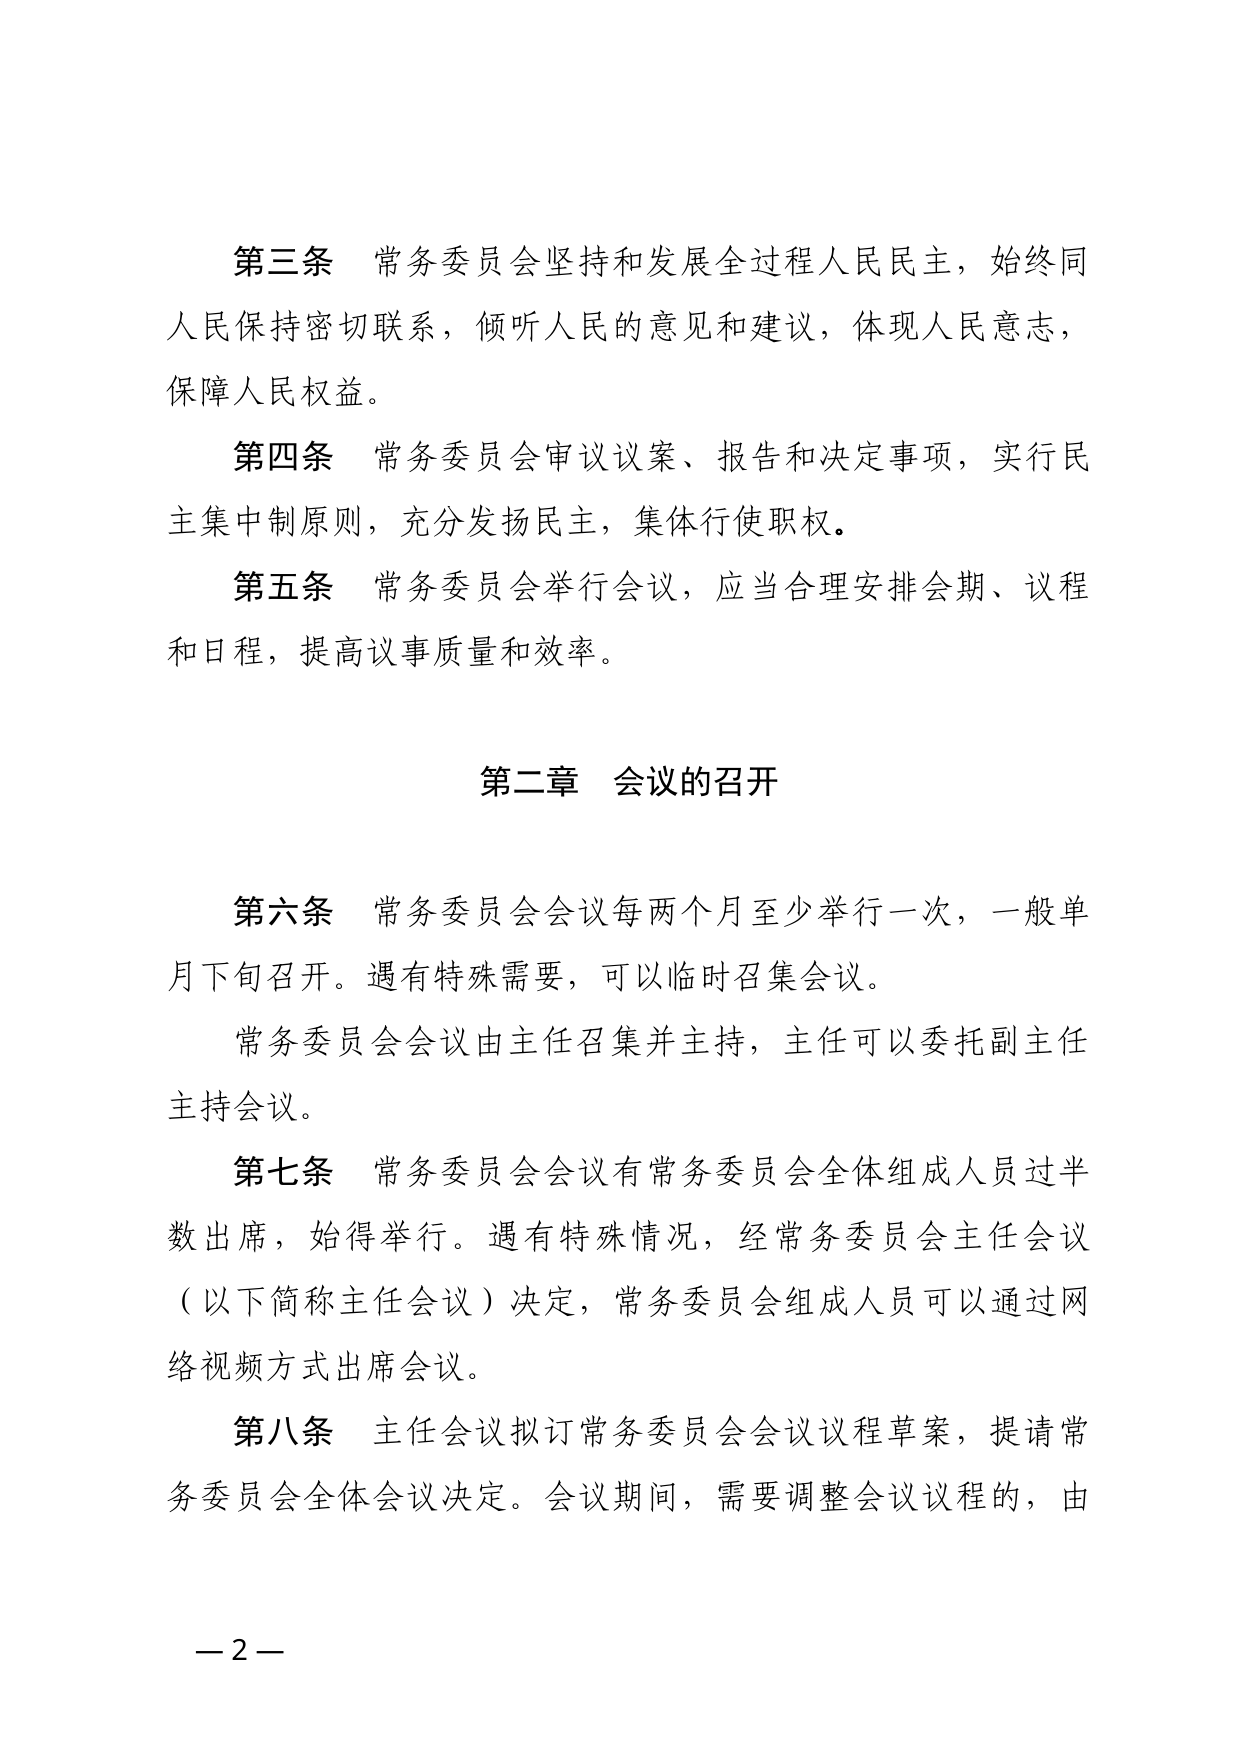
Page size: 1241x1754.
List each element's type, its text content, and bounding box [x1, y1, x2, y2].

text 第四条 常务委员会审议议案、报告和决定事项，实行民主集中制原则，充分发扬民主，集体行使职权。 [165, 422, 1093, 552]
text 第六条 常务委员会会议每两个月至少举行一次，一般单月下旬召开。遇有特殊需要，可以临时召集会议。 [165, 877, 1093, 1007]
text 常务委员会会议由主任召集并主持，主任可以委托副主任主持会议。 [165, 1007, 1093, 1137]
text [165, 1397, 1093, 1527]
text 第五条 常务委员会举行会议，应当合理安排会期、议程和日程，提高议事质量和效率。 [165, 552, 1093, 682]
text 第三条 常务委员会坚持和发展全过程人民民主，始终同人民保持密切联系，倾听人民的意见和建议，体现人民意志，保障人民权益。 [165, 227, 1093, 422]
text 第七条 常务委员会会议有常务委员会全体组成人员过半数出席，始得举行。遇有特殊情况，经常务委员会主任会议（以下简称主任会议）决定，常务委员会组成人员可以通过网络视频方式出席会议。 [165, 1137, 1093, 1397]
list 第二章 会议的召开 [165, 747, 1093, 812]
